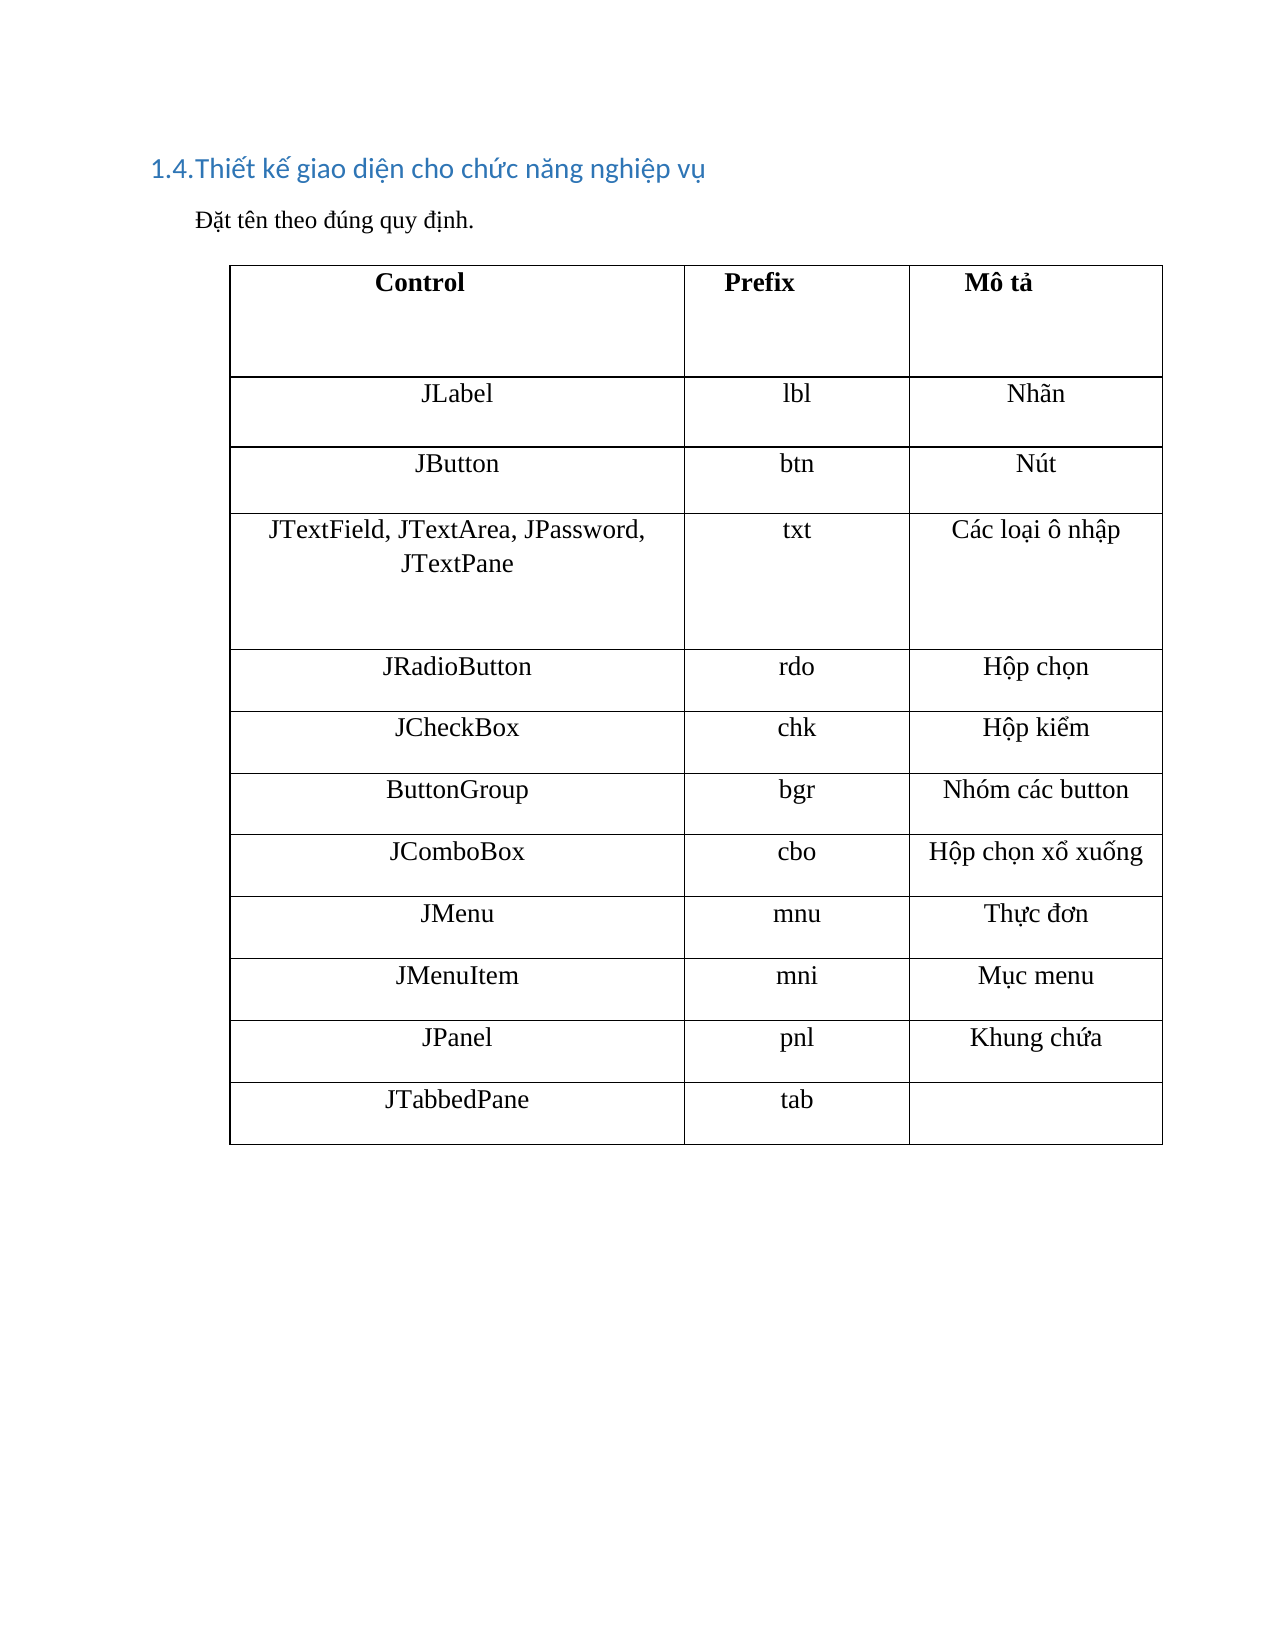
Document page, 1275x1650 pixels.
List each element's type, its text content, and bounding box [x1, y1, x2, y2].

table_cell JLabel [231, 378, 684, 446]
table_cell JTabbedPane [231, 1083, 684, 1144]
table_cell Hộp chọn xổ xuống [910, 835, 1162, 896]
table_cell JMenu [231, 897, 684, 958]
table_cell Hộp kiểm [910, 712, 1162, 772]
table_header Control [231, 266, 684, 376]
table_cell JComboBox [231, 835, 684, 896]
table_cell btn [685, 448, 909, 512]
table_cell rdo [685, 650, 909, 711]
table_cell pnl [685, 1021, 909, 1082]
table_cell JMenuItem [231, 959, 684, 1020]
table_cell Thực đơn [910, 897, 1162, 958]
table_cell Nút [910, 448, 1162, 512]
list Thiết kế giao diện cho chức năng nghiệp vụ [150, 150, 1125, 186]
table_cell JPanel [231, 1021, 684, 1082]
table_cell Nhóm các button [910, 774, 1162, 834]
table_cell Khung chứa [910, 1021, 1162, 1082]
table_cell JButton [231, 448, 684, 512]
table_cell ButtonGroup [231, 774, 684, 834]
table_cell mnu [685, 897, 909, 958]
table_cell tab [685, 1083, 909, 1144]
table_header Prefix [685, 266, 909, 376]
table_cell JCheckBox [231, 712, 684, 772]
table_cell mni [685, 959, 909, 1020]
table_cell Hộp chọn [910, 650, 1162, 711]
table_cell txt [685, 514, 909, 649]
text Đặt tên theo đúng quy định. [150, 205, 1125, 234]
table_cell bgr [685, 774, 909, 834]
table_cell cbo [685, 835, 909, 896]
table_cell lbl [685, 378, 909, 446]
table_cell JTextField, JTextArea, JPassword, JTextPane [231, 514, 684, 649]
table_header Mô tả [910, 266, 1162, 376]
table_cell JRadioButton [231, 650, 684, 711]
table_cell chk [685, 712, 909, 772]
table_cell [910, 1083, 1162, 1144]
table_cell Mục menu [910, 959, 1162, 1020]
table_cell Các loại ô nhập [910, 514, 1162, 649]
table_cell Nhãn [910, 378, 1162, 446]
